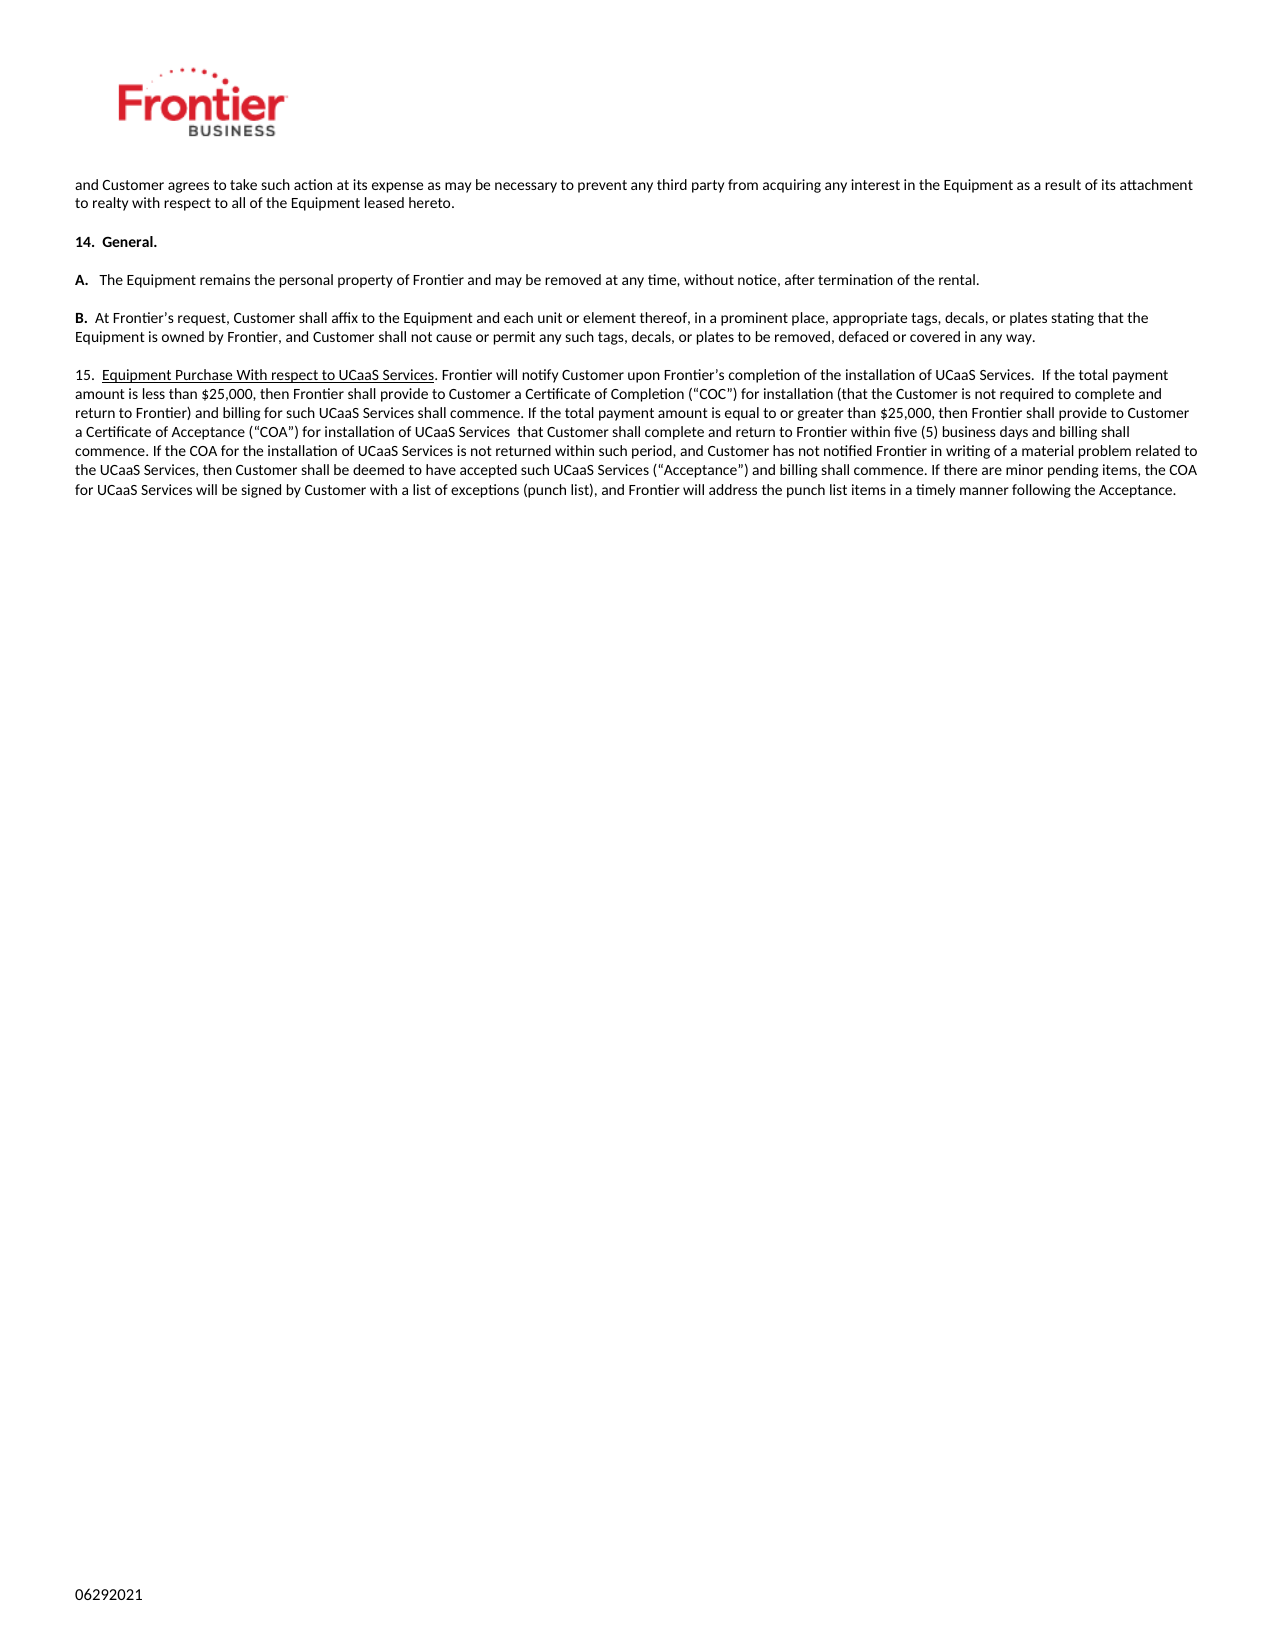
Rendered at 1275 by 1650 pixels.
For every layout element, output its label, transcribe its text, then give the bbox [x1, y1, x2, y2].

text B. At Frontier’s request, Customer shall affix to the Equipment and each unit or element thereof, in a prominent place, appropriate tags, decals, or plates stating that the Equipment is owned by Frontier, and Customer shall not cause or permit any such tags, decals, or plates to be removed, defaced or covered in any way. [75, 308, 1200, 346]
text A. The Equipment remains the personal property of Frontier and may be removed at any time, without notice, after termination of the rental. [75, 270, 1200, 289]
text 14. General. [75, 232, 1200, 251]
text 15. Equipment Purchase With respect to UCaaS Services. Frontier will notify Customer upon Frontier’s completion of the installation of UCaaS Services. If the total payment amount is less than $25,000, then Frontier shall provide to Customer a Certificate of Completion (“COC”) for installation (that the Customer is not required to complete and return to Frontier) and billing for such UCaaS Services shall commence. If the total payment amount is equal to or greater than $25,000, then Frontier shall provide to Customer a Certificate of Acceptance (“COA”) for installation of UCaaS Services that Customer shall complete and return to Frontier within five (5) business days and billing shall commence. If the COA for the installation of UCaaS Services is not returned within such period, and Customer has not notified Frontier in writing of a material problem related to the UCaaS Services, then Customer shall be deemed to have accepted such UCaaS Services (“Acceptance”) and billing shall commence. If there are minor pending items, the COA for UCaaS Services will be signed by Customer with a list of exceptions (punch list), and Frontier will address the punch list items in a timely manner following the Acceptance. [75, 365, 1200, 499]
picture [99, 51, 297, 140]
